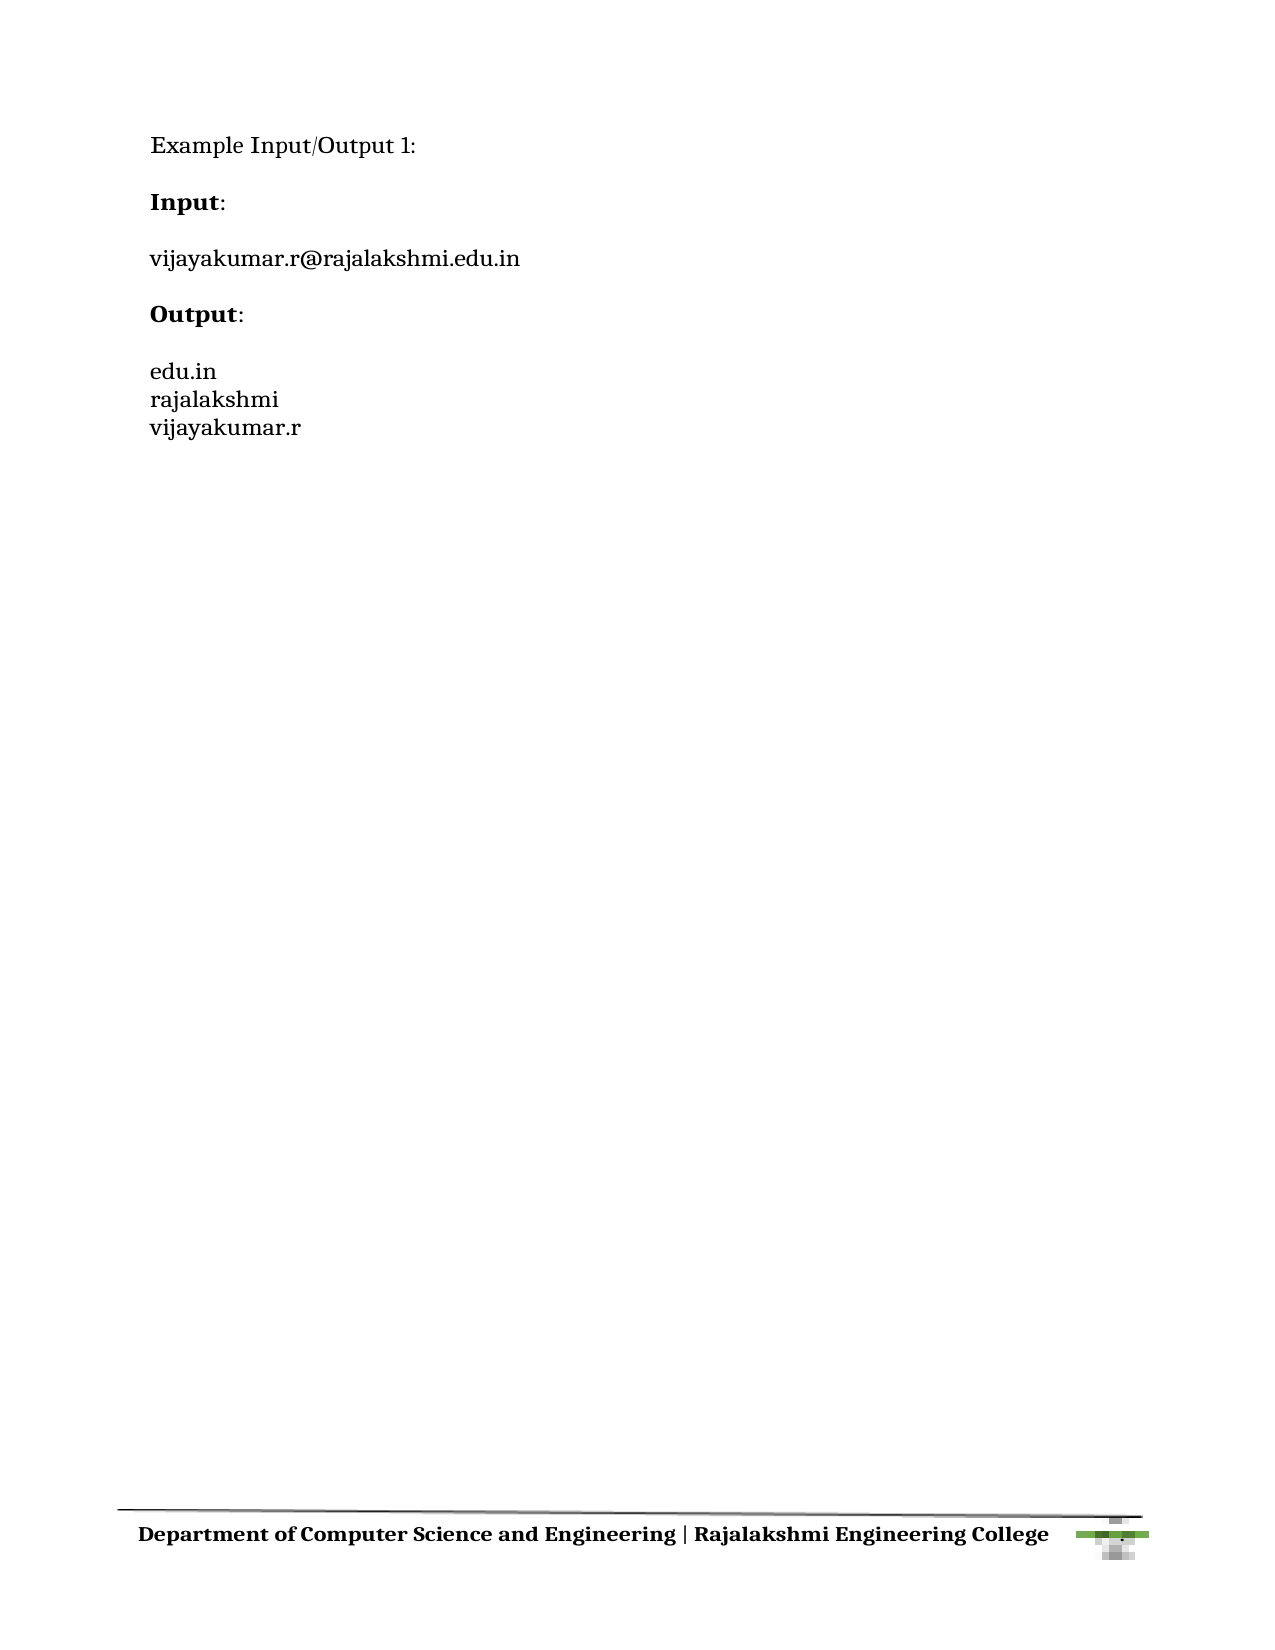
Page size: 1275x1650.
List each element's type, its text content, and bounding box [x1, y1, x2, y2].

picture [117, 1509, 1149, 1560]
text edu.in rajalakshmi vijayakumar.r [150, 357, 308, 442]
text Input: vijayakumar.r@rajalakshmi.edu.in Output: [150, 189, 567, 329]
text Example Input/Output 1: [150, 132, 1152, 160]
